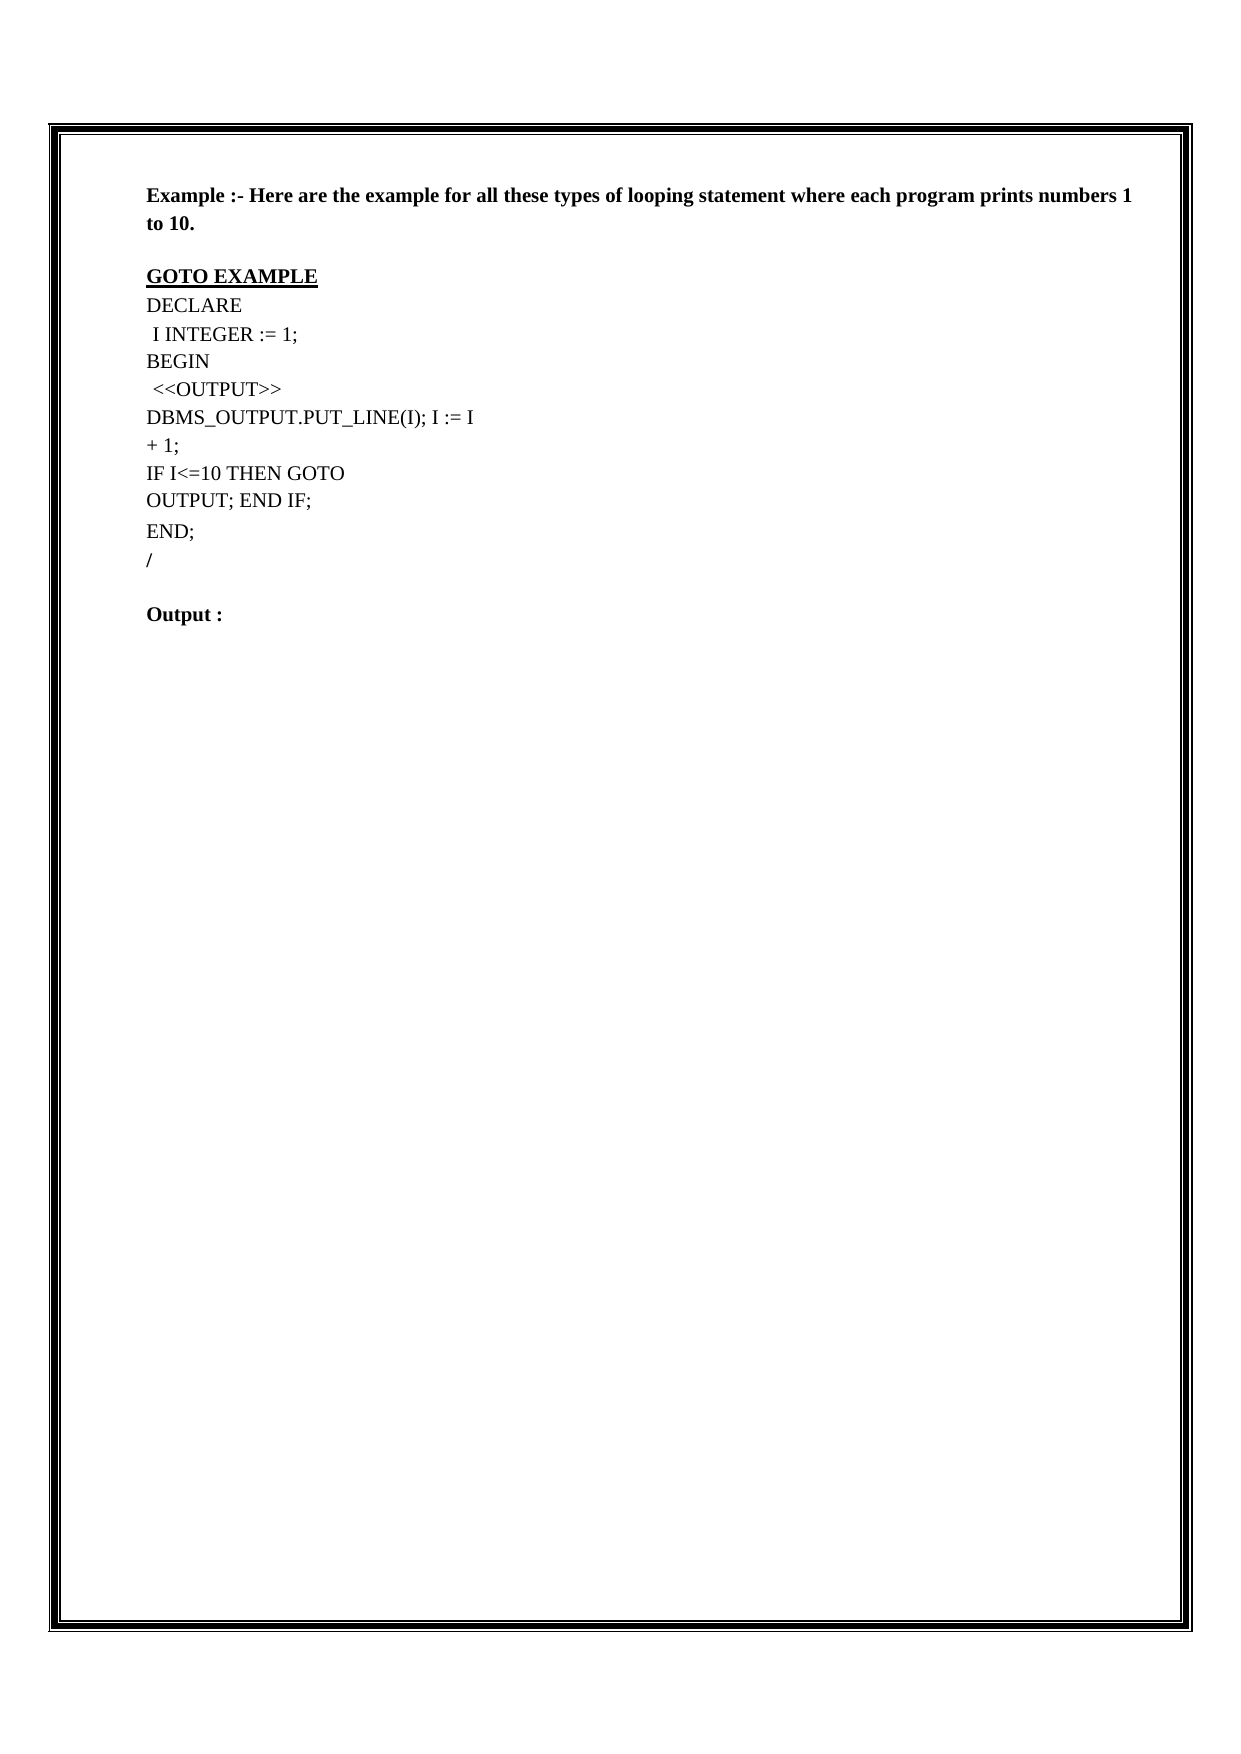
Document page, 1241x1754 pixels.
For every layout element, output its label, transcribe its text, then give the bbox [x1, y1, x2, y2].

text Output : [146, 602, 1138, 626]
subtitle / [146, 548, 1138, 572]
text IF I<=10 THEN GOTO OUTPUT; END IF; [146, 461, 351, 512]
text <<OUTPUT>> DBMS_OUTPUT.PUT_LINE(I); I := I + 1; [146, 377, 475, 457]
text DECLARE [146, 293, 1138, 317]
subtitle Example :- Here are the example for all these types of looping statement where each program prints numbers 1 to 10. [146, 183, 1138, 234]
text GOTO EXAMPLE [146, 264, 1138, 288]
text END; [146, 516, 1138, 543]
text I INTEGER := 1; BEGIN [146, 322, 351, 373]
